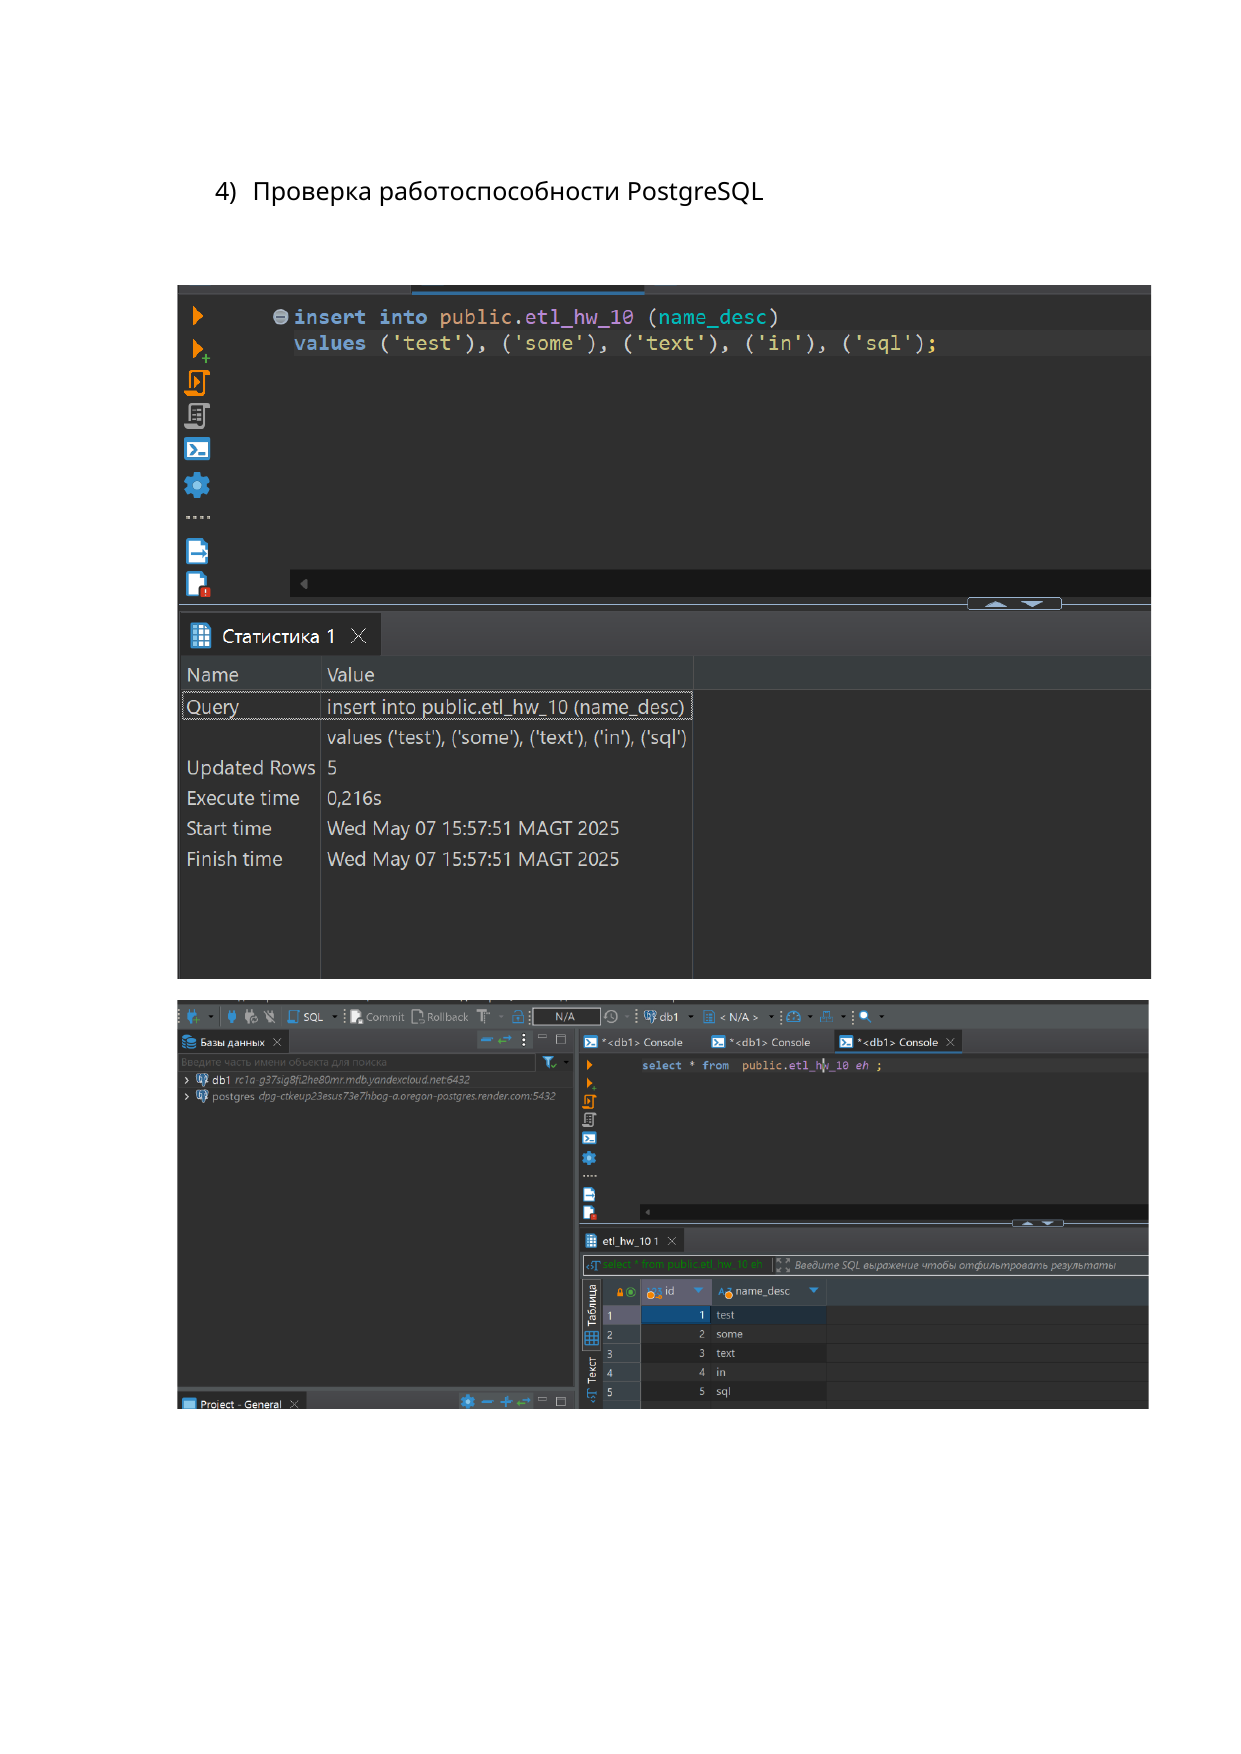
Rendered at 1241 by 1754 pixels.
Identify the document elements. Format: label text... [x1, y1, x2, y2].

picture [177, 285, 1152, 979]
picture [177, 1000, 1149, 1409]
list Проверка работоспособности PostgreSQL [215, 174, 1152, 208]
